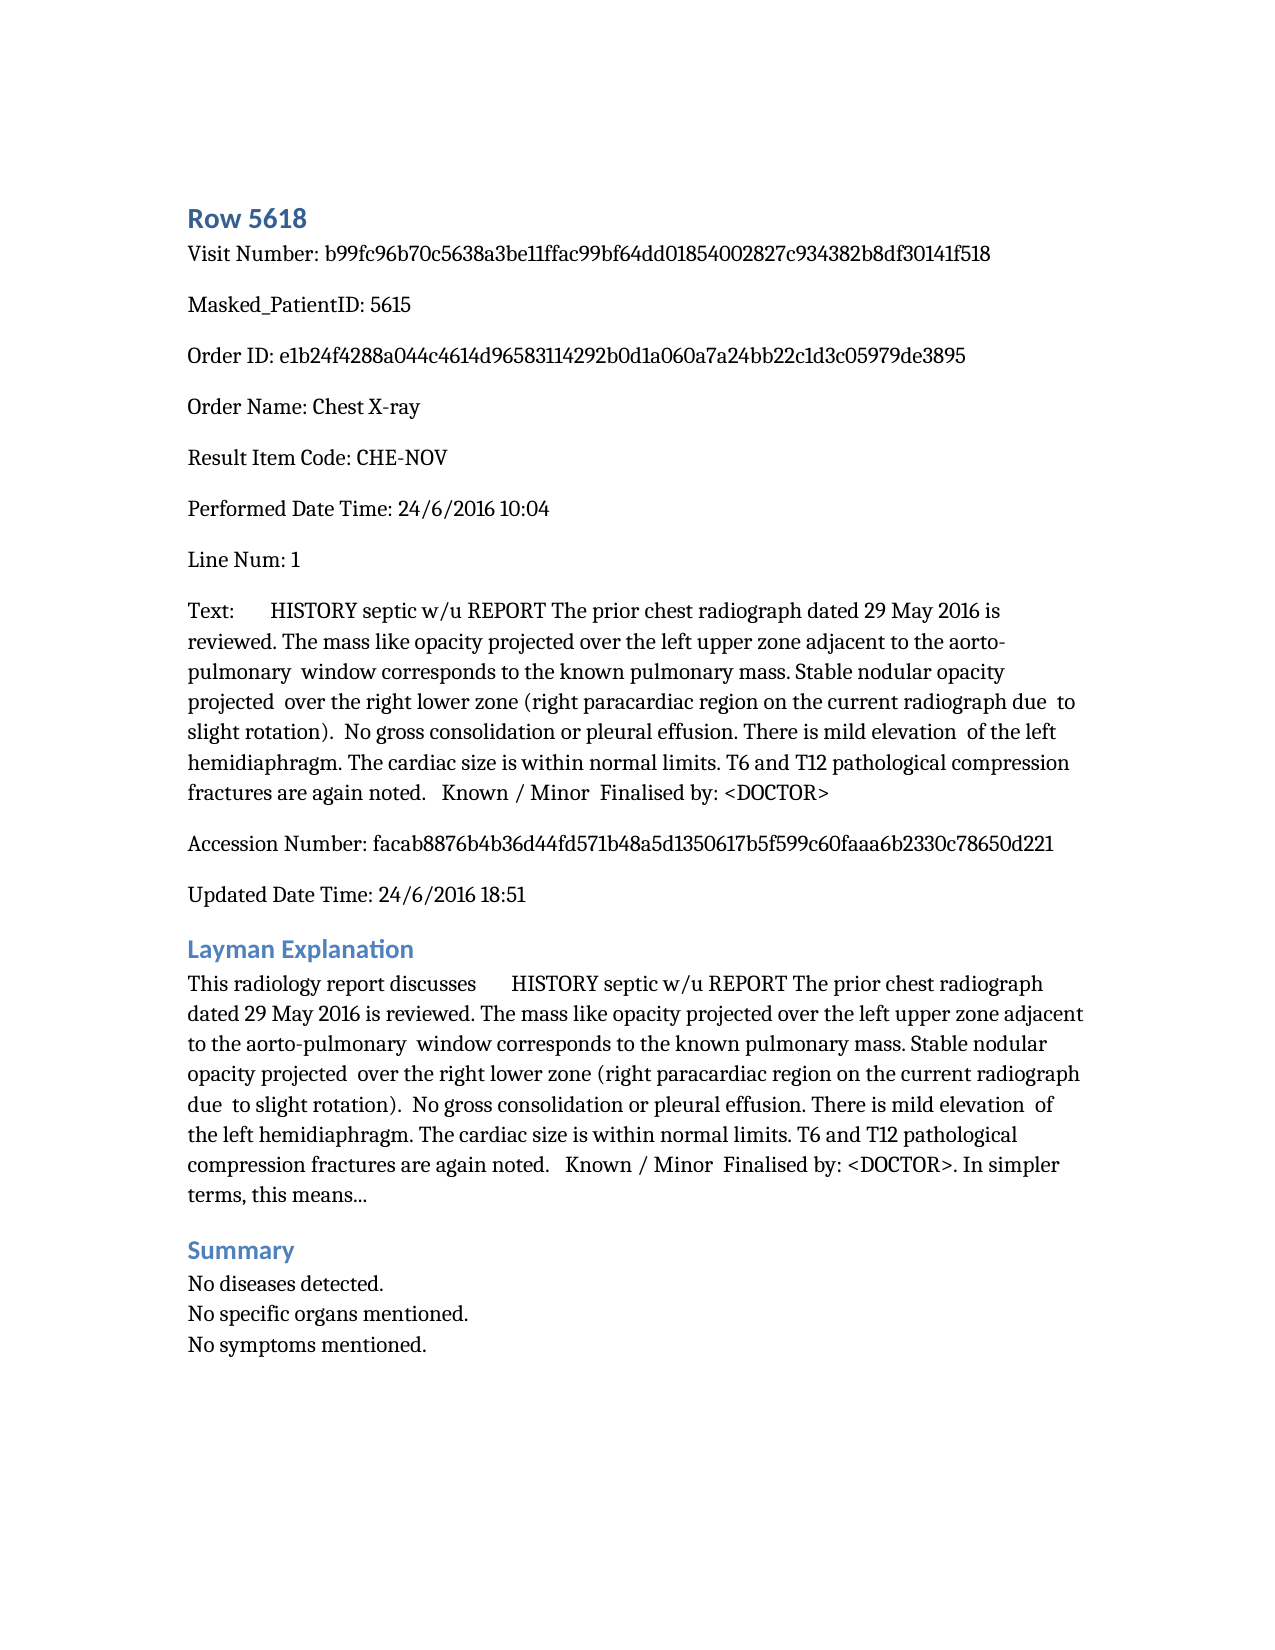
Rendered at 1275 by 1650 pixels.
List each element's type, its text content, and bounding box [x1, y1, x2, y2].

text Accession Number: facab8876b4b36d44fd571b48a5d1350617b5f599c60faaa6b2330c78650d221 [187, 831, 1087, 857]
text Updated Date Time: 24/6/2016 18:51 [187, 882, 1087, 908]
text Masked_PatientID: 5615 [187, 292, 1087, 318]
text Order Name: Chest X-ray [187, 394, 1087, 420]
text Text: HISTORY septic w/u REPORT The prior chest radiograph dated 29 May 2016 is reviewed. The mass like opacity projected over the left upper zone adjacent to the aorto-pulmonary window corresponds to the known pulmonary mass. Stable nodular opacity projected over the right lower zone (right paracardiac region on the current radiograph due to slight rotation). No gross consolidation or pleural effusion. There is mild elevation of the left hemidiaphragm. The cardiac size is within normal limits. T6 and T12 pathological compression fractures are again noted. Known / Minor Finalised by: <DOCTOR> [187, 598, 1087, 806]
text Visit Number: b99fc96b70c5638a3be11ffac99bf64dd01854002827c934382b8df30141f518 [187, 241, 1087, 267]
text Performed Date Time: 24/6/2016 10:04 [187, 496, 1087, 522]
text Result Item Code: CHE-NOV [187, 445, 1087, 471]
text Line Num: 1 [187, 547, 1087, 573]
subtitle Layman Explanation [187, 933, 1087, 966]
subtitle Row 5618 [187, 200, 1087, 236]
text This radiology report discusses HISTORY septic w/u REPORT The prior chest radiograph dated 29 May 2016 is reviewed. The mass like opacity projected over the left upper zone adjacent to the aorto-pulmonary window corresponds to the known pulmonary mass. Stable nodular opacity projected over the right lower zone (right paracardiac region on the current radiograph due to slight rotation). No gross consolidation or pleural effusion. There is mild elevation of the left hemidiaphragm. The cardiac size is within normal limits. T6 and T12 pathological compression fractures are again noted. Known / Minor Finalised by: <DOCTOR>. In simpler terms, this means... [187, 971, 1087, 1208]
subtitle Summary [187, 1233, 1087, 1266]
text No diseases detected. No specific organs mentioned. No symptoms mentioned. [187, 1271, 1087, 1358]
text Order ID: e1b24f4288a044c4614d96583114292b0d1a060a7a24bb22c1d3c05979de3895 [187, 343, 1087, 369]
